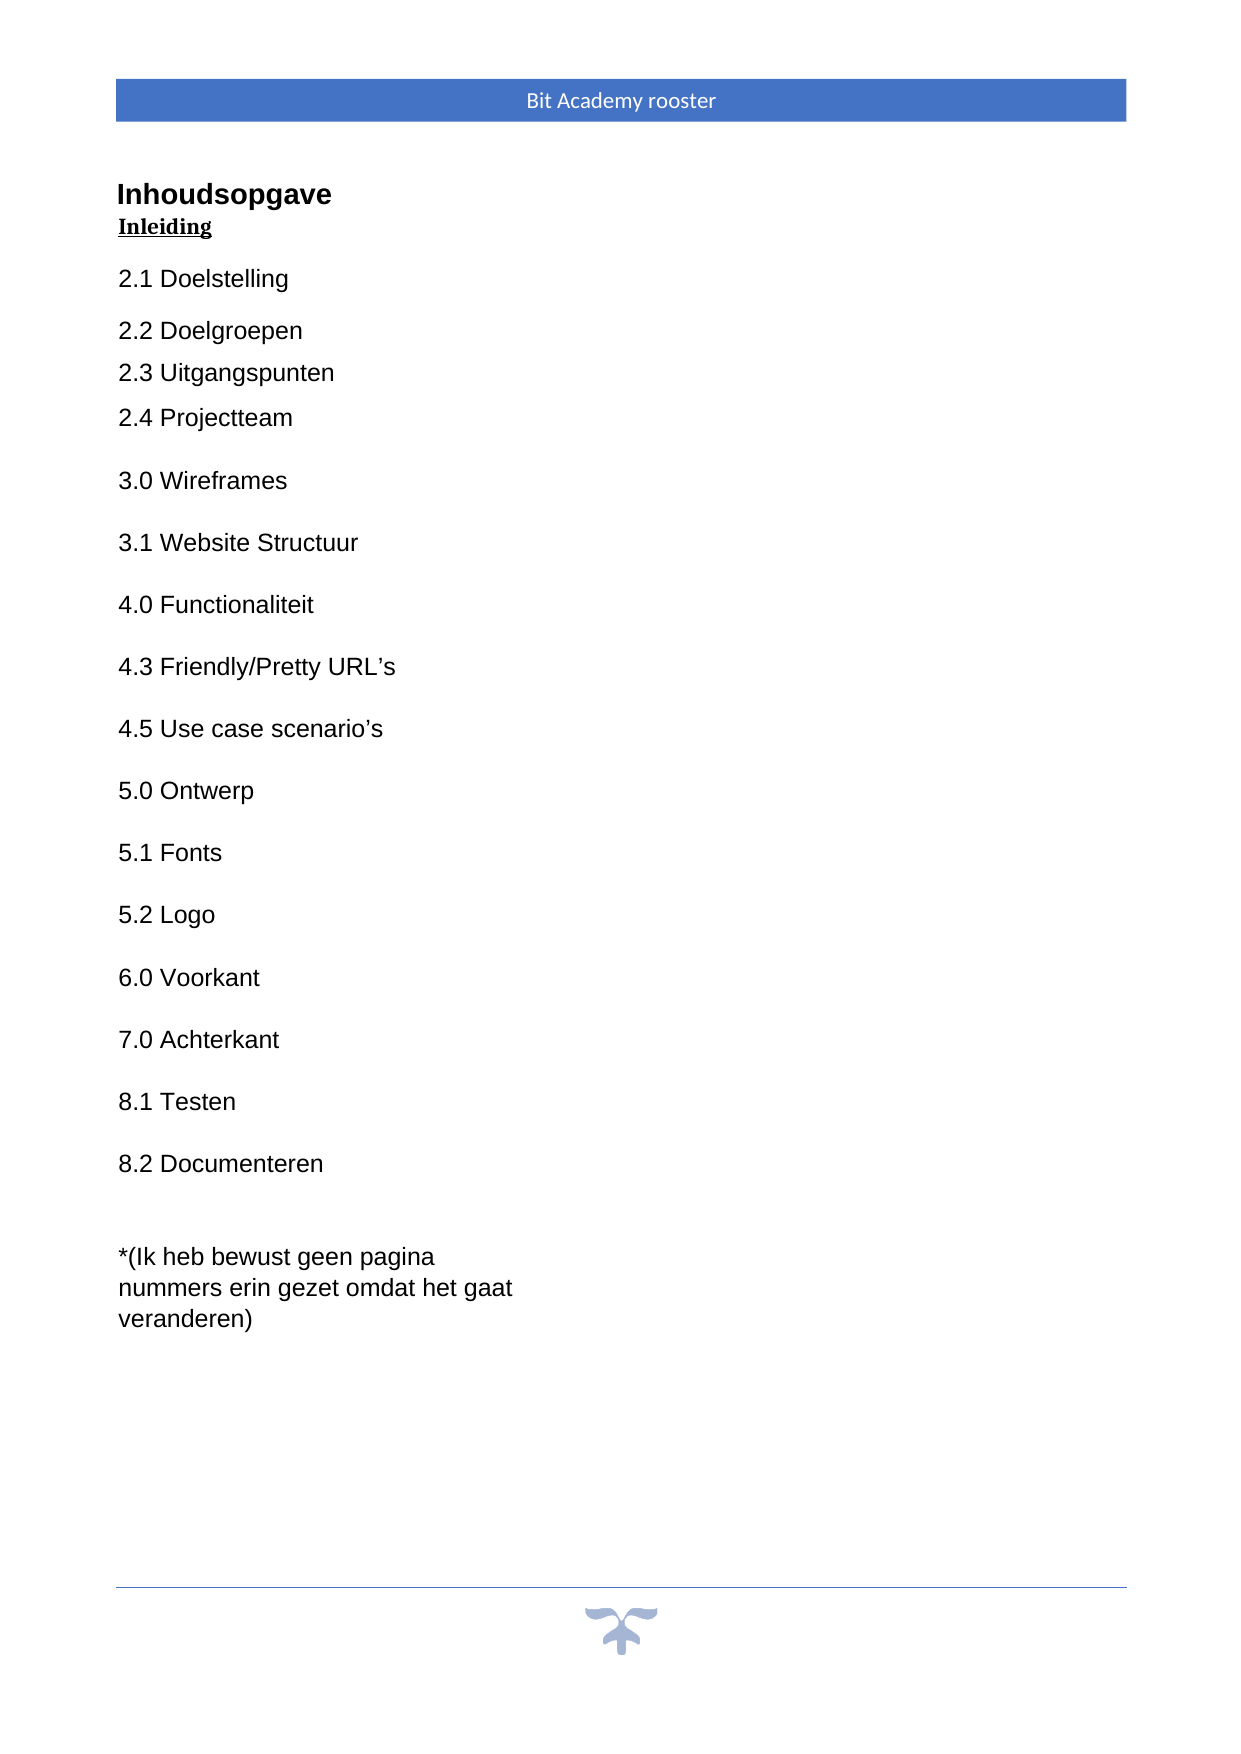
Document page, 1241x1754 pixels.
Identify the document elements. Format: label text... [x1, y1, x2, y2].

table_cell 3.0 Wireframes 3.1 Website Structuur [118, 465, 528, 590]
subtitle Inhoudsopgave [117, 177, 1127, 211]
table_header Inleiding [118, 213, 528, 254]
table_cell 2.3 Uitgangspunten [118, 358, 528, 403]
table_cell 4.0 Functionaliteit 4.3 Friendly/Pretty URL’s 4.5 Use case scenario’s 5.0 Ontwerp 5.1 Fonts 5.2 Logo 6.0 Voorkant 7.0 Achterkant 8.1 Testen 8.2 Documenteren *(Ik heb bewust geen pagina nummers erin gezet omdat het gaat veranderen) [118, 590, 528, 1334]
table_cell 2.1 Doelstelling [118, 254, 528, 306]
table_cell 2.4 Projectteam [118, 403, 528, 465]
table_cell 2.2 Doelgroepen [118, 306, 528, 357]
